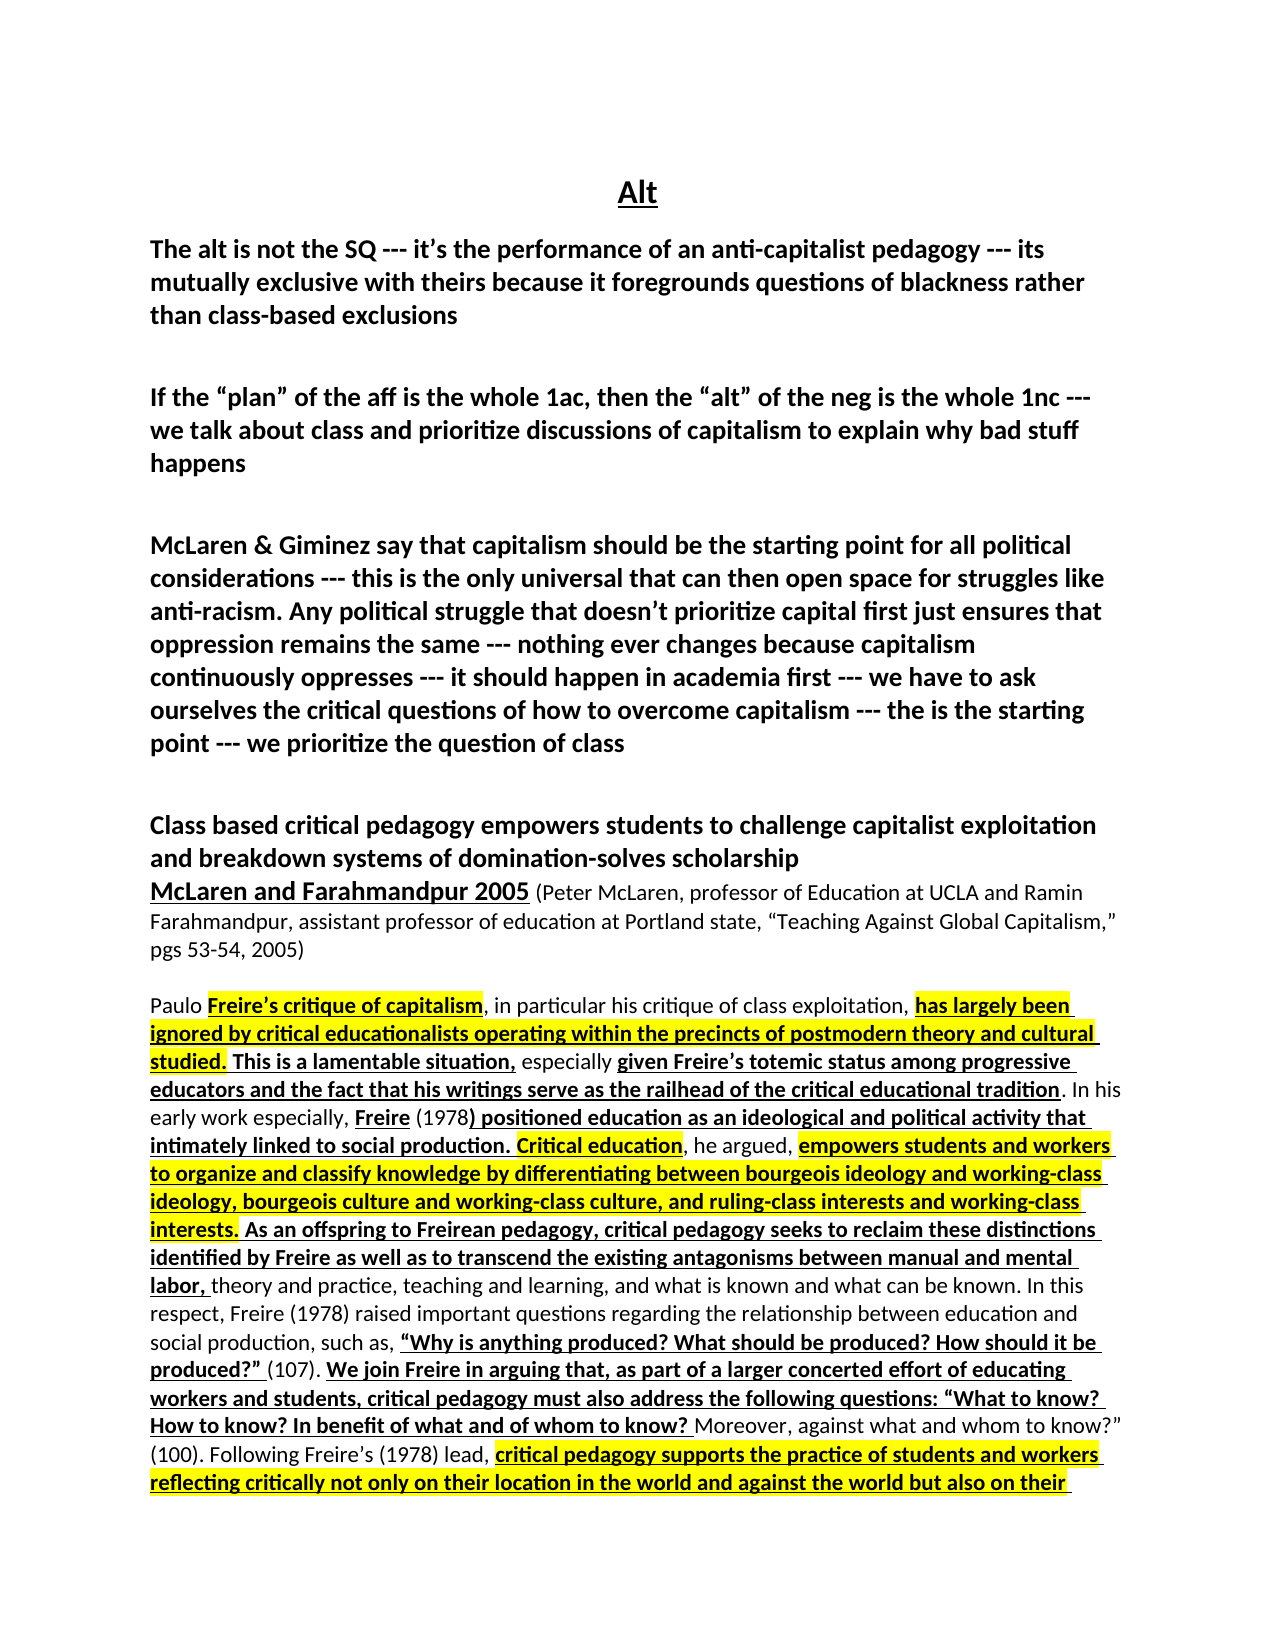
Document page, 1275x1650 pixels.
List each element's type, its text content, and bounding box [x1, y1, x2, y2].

subtitle Class based critical pedagogy empowers students to challenge capitalist exploitation and breakdown systems of domination-solves scholarship [150, 808, 1125, 874]
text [150, 991, 1125, 1496]
subtitle Alt [150, 171, 1125, 212]
subtitle If the “plan” of the aff is the whole 1ac, then the “alt” of the neg is the whole 1nc --- we talk about class and prioritize discussions of capitalism to explain why bad stuff happens [150, 380, 1125, 479]
text McLaren and Farahmandpur 2005 (Peter McLaren, professor of Education at UCLA and Ramin Farahmandpur, assistant professor of education at Portland state, “Teaching Against Global Capitalism,” pgs 53-54, 2005) [150, 874, 1125, 963]
subtitle The alt is not the SQ --- it’s the performance of an anti-capitalist pedagogy --- its mutually exclusive with theirs because it foregrounds questions of blackness rather than class-based exclusions [150, 232, 1125, 331]
subtitle McLaren & Giminez say that capitalism should be the starting point for all political considerations --- this is the only universal that can then open space for struggles like anti-racism. Any political struggle that doesn’t prioritize capital first just ensures that oppression remains the same --- nothing ever changes because capitalism continuously oppresses --- it should happen in academia first --- we have to ask ourselves the critical questions of how to overcome capitalism --- the is the starting point --- we prioritize the question of class [150, 528, 1125, 759]
